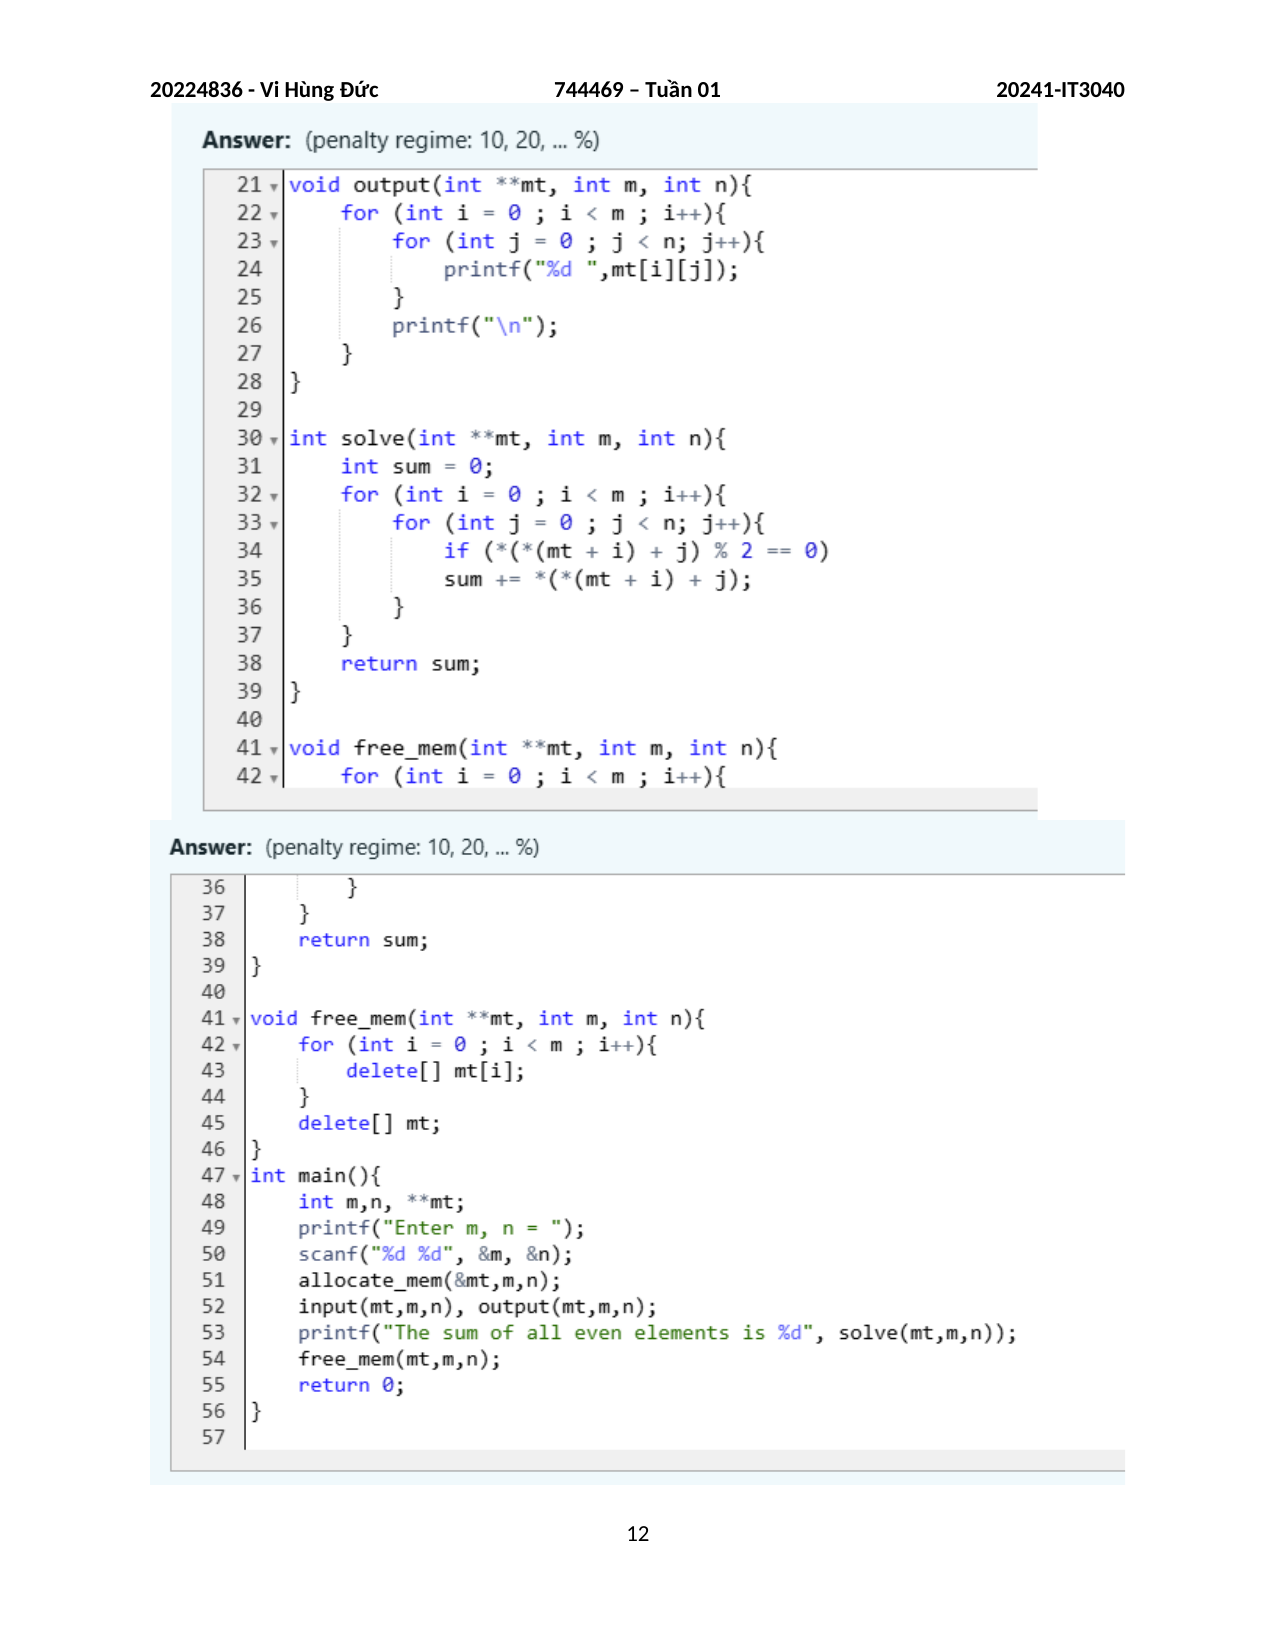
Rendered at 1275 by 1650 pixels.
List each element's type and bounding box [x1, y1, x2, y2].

picture [150, 103, 1125, 1485]
